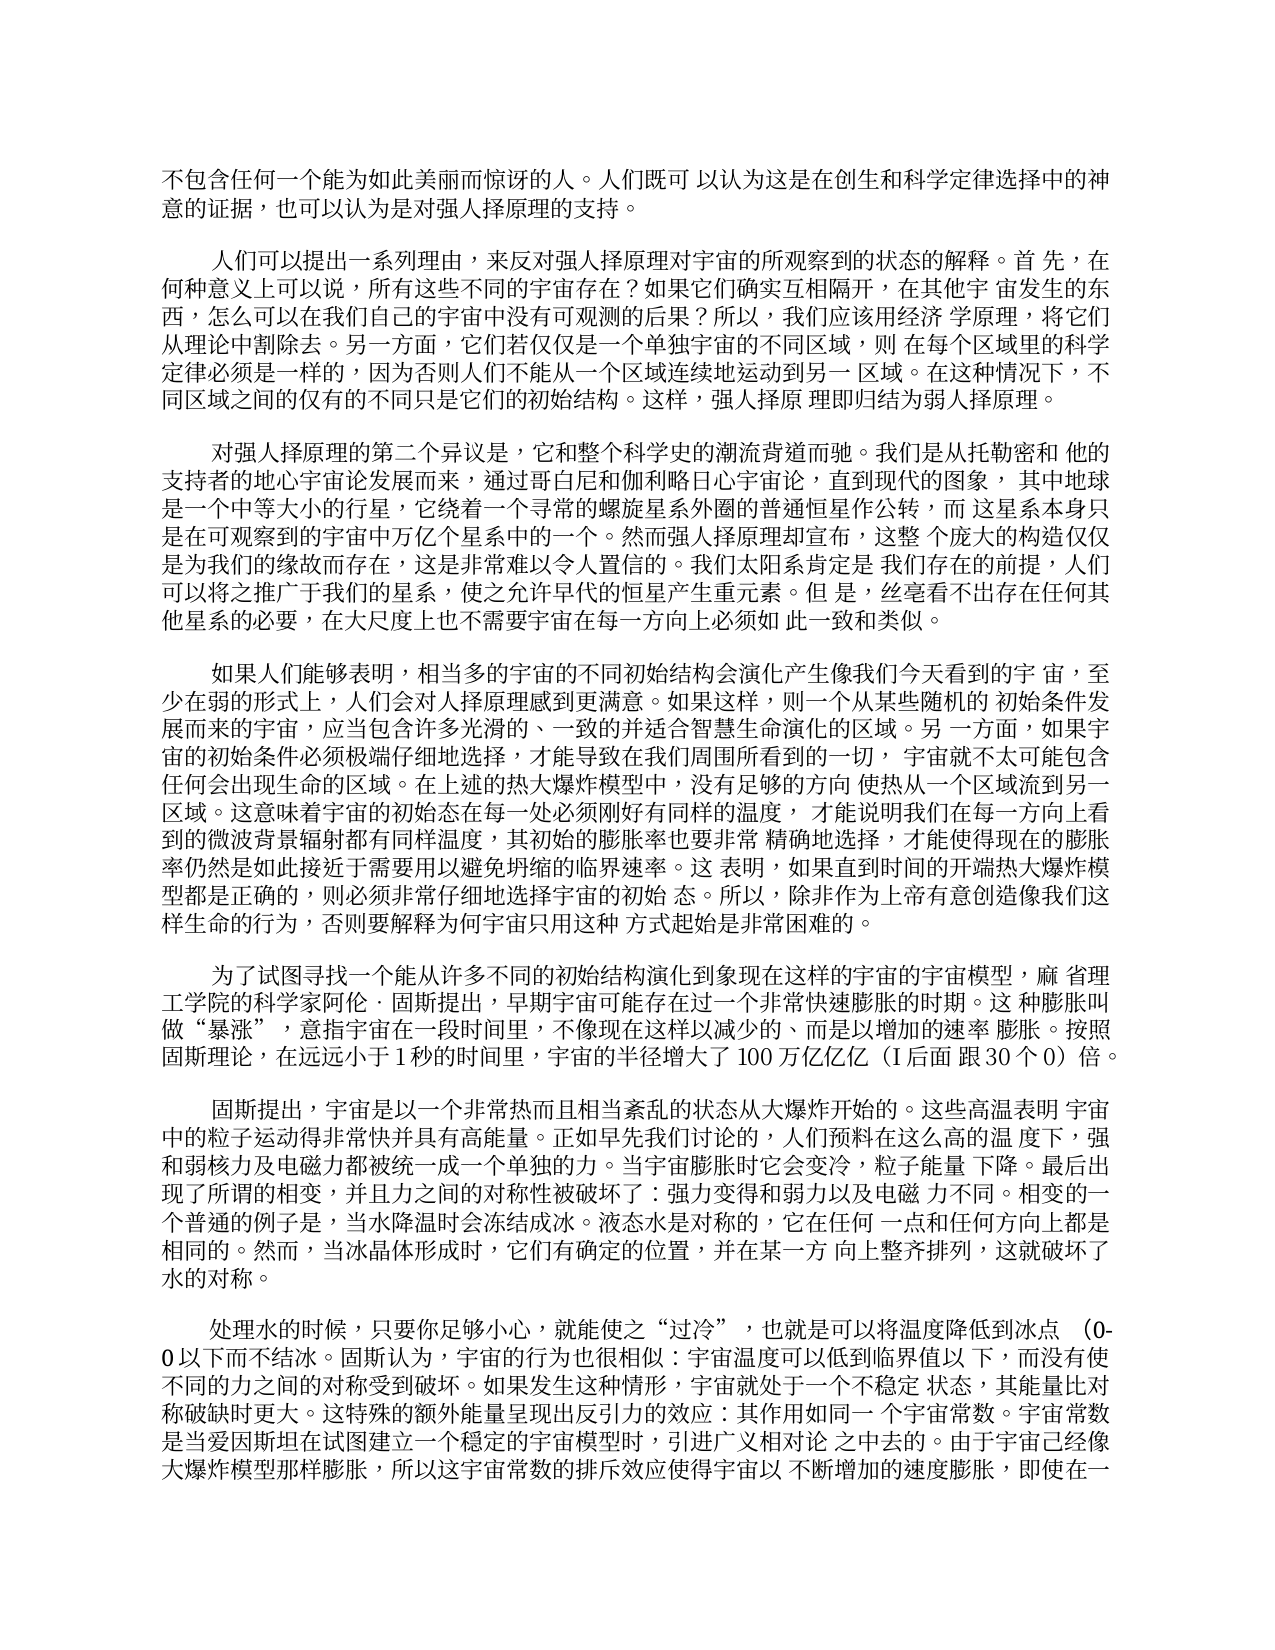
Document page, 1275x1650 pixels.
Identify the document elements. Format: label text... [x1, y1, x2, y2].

text 为了试图寻找一个能从许多不同的初始结构演化到象现在这样的宇宙的宇宙模型，麻 省理工学院的科学家阿伦•固斯提出，早期宇宙可能存在过一个非常快速膨胀的时期。这 种膨胀叫做“暴涨”，意指宇宙在一段时间里，不像现在这样以减少的、而是以增加的速率 膨胀。按照固斯理论，在远远小于1秒的时间里，宇宙的半径增大了 100万亿亿亿（I后面 跟30个0）倍。 [161, 963, 1113, 1071]
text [161, 1316, 1113, 1484]
text 如果人们能够表明，相当多的宇宙的不同初始结构会演化产生像我们今天看到的宇 宙，至少在弱的形式上，人们会对人择原理感到更满意。如果这样，则一个从某些随机的 初始条件发展而来的宇宙，应当包含许多光滑的、一致的并适合智慧生命演化的区域。另 一方面，如果宇宙的初始条件必须极端仔细地选择，才能导致在我们周围所看到的一切， 宇宙就不太可能包含任何会出现生命的区域。在上述的热大爆炸模型中，没有足够的方向 使热从一个区域流到另一区域。这意味着宇宙的初始态在每一处必须刚好有同样的温度， 才能说明我们在每一方向上看到的微波背景辐射都有同样温度，其初始的膨胀率也要非常 精确地选择，才能使得现在的膨胀率仍然是如此接近于需要用以避免坍缩的临界速率。这 表明，如果直到时间的开端热大爆炸模型都是正确的，则必须非常仔细地选择宇宙的初始 态。所以，除非作为上帝有意创造像我们这样生命的行为，否则要解释为何宇宙只用这种 方式起始是非常困难的。 [161, 660, 1113, 938]
text 对强人择原理的第二个异议是，它和整个科学史的潮流背道而驰。我们是从托勒密和 他的支持者的地心宇宙论发展而来，通过哥白尼和伽利略日心宇宙论，直到现代的图象， 其中地球是一个中等大小的行星，它绕着一个寻常的螺旋星系外圈的普通恒星作公转，而 这星系本身只是在可观察到的宇宙中万亿个星系中的一个。然而强人择原理却宣布，这整 个庞大的构造仅仅是为我们的缘故而存在，这是非常难以令人置信的。我们太阳系肯定是 我们存在的前提，人们可以将之推广于我们的星系，使之允许早代的恒星产生重元素。但 是，丝亳看不岀存在任何其他星系的必要，在大尺度上也不需要宇宙在每一方向上必须如 此一致和类似。 [161, 439, 1113, 635]
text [161, 166, 1113, 223]
text 人们可以提出一系列理由，来反对强人择原理对宇宙的所观察到的状态的解释。首 先，在何种意义上可以说，所有这些不同的宇宙存在？如果它们确实互相隔开，在其他宇 宙发生的东西，怎么可以在我们自己的宇宙中没有可观测的后果？所以，我们应该用经济 学原理，将它们从理论中割除去。另一方面，它们若仅仅是一个单独宇宙的不同区域，则 在每个区域里的科学定律必须是一样的，因为否则人们不能从一个区域连续地运动到另一 区域。在这种情况下，不同区域之间的仅有的不同只是它们的初始结构。这样，强人择原 理即归结为弱人择原理。 [161, 248, 1113, 414]
text 固斯提出，宇宙是以一个非常热而且相当紊乱的状态从大爆炸开始的。这些高温表明 宇宙中的粒子运动得非常快并具有高能量。正如早先我们讨论的，人们预料在这么高的温 度下，强和弱核力及电磁力都被统一成一个单独的力。当宇宙膨胀时它会变冷，粒子能量 下降。最后出现了所谓的相变，并且力之间的对称性被破坏了：强力变得和弱力以及电磁 力不同。相变的一个普通的例子是，当水降温时会冻结成冰。液态水是对称的，它在任何 一点和任何方向上都是相同的。然而，当冰晶体形成时，它们有确定的位置，并在某一方 向上整齐排列，这就破坏了水的对称。 [161, 1096, 1113, 1293]
